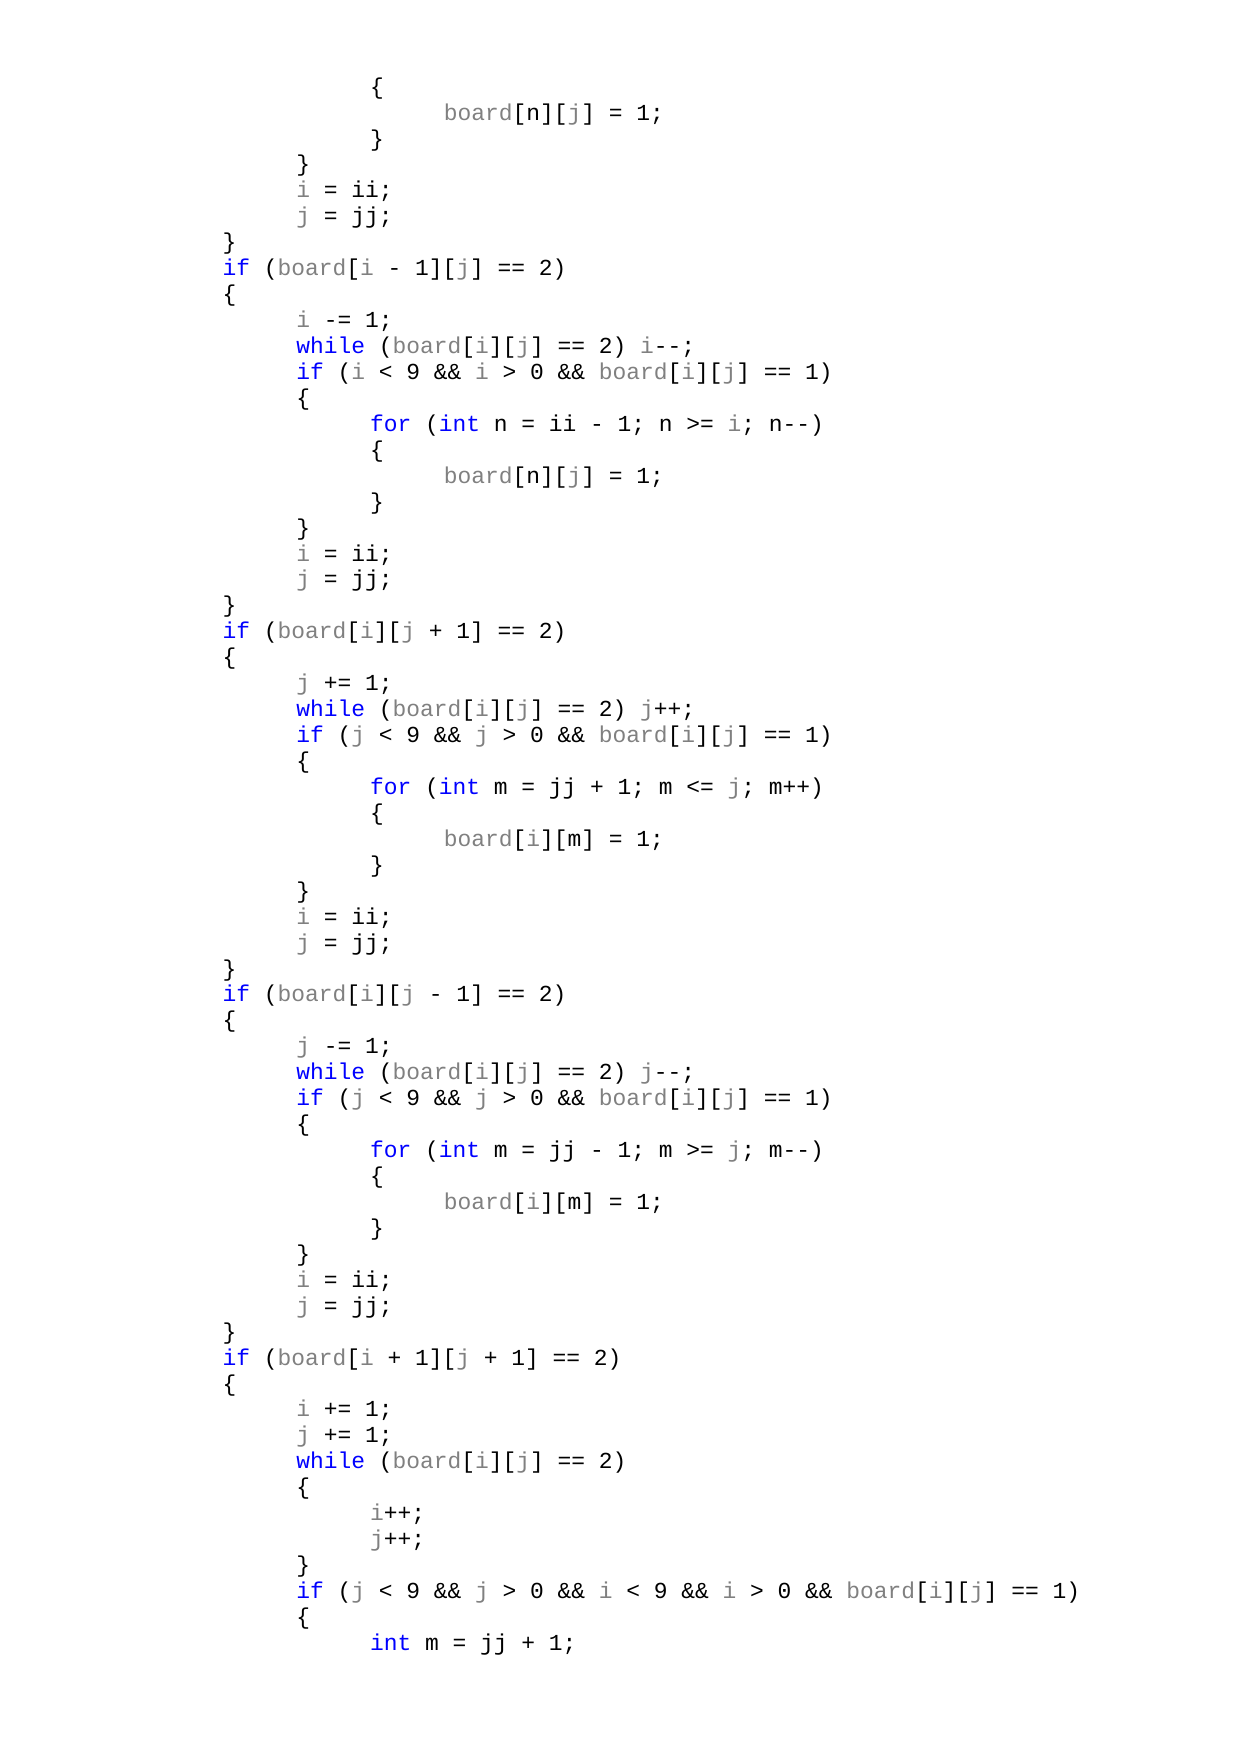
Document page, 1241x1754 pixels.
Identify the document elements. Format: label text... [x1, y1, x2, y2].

text { [75, 75, 1165, 101]
text } [75, 957, 1165, 983]
text j = jj; [75, 568, 1165, 594]
text } [75, 1242, 1165, 1268]
text } [75, 594, 1165, 620]
text while (board[i][j] == 2) j++; [75, 697, 1165, 723]
text } [75, 231, 1165, 257]
text while (board[i][j] == 2) j--; [75, 1061, 1165, 1087]
text i -= 1; [75, 308, 1165, 334]
text { [75, 1009, 1165, 1035]
text while (board[i][j] == 2) [75, 1450, 1165, 1476]
text j += 1; [75, 1424, 1165, 1450]
text board[i][m] = 1; [75, 1190, 1165, 1216]
text { [75, 1476, 1165, 1502]
text j++; [75, 1527, 1165, 1553]
text if (board[i - 1][j] == 2) [75, 257, 1165, 282]
text i += 1; [75, 1398, 1165, 1424]
text { [75, 386, 1165, 412]
text } [75, 516, 1165, 542]
text while (board[i][j] == 2) i--; [75, 334, 1165, 360]
text j += 1; [75, 672, 1165, 697]
text } [75, 853, 1165, 879]
text { [75, 801, 1165, 827]
text if (board[i + 1][j + 1] == 2) [75, 1346, 1165, 1372]
text j -= 1; [75, 1035, 1165, 1061]
text } [75, 490, 1165, 516]
text if (board[i][j + 1] == 2) [75, 620, 1165, 646]
text for (int n = ii - 1; n >= i; n--) [75, 412, 1165, 438]
text i = ii; [75, 179, 1165, 205]
text if (board[i][j - 1] == 2) [75, 983, 1165, 1009]
text j = jj; [75, 931, 1165, 957]
text j = jj; [75, 1294, 1165, 1320]
text { [75, 646, 1165, 672]
text int m = jj + 1; [75, 1631, 1165, 1657]
text i++; [75, 1502, 1165, 1527]
text if (j < 9 && j > 0 && board[i][j] == 1) [75, 1087, 1165, 1112]
text if (j < 9 && j > 0 && i < 9 && i > 0 && board[i][j] == 1) [75, 1579, 1165, 1605]
text board[n][j] = 1; [75, 101, 1165, 127]
text i = ii; [75, 542, 1165, 568]
text } [75, 127, 1165, 153]
text if (j < 9 && j > 0 && board[i][j] == 1) [75, 723, 1165, 749]
text { [75, 1112, 1165, 1138]
text } [75, 1553, 1165, 1579]
text for (int m = jj - 1; m >= j; m--) [75, 1138, 1165, 1164]
text } [75, 1216, 1165, 1242]
text j = jj; [75, 205, 1165, 231]
text if (i < 9 && i > 0 && board[i][j] == 1) [75, 360, 1165, 386]
text i = ii; [75, 1268, 1165, 1294]
text { [75, 1605, 1165, 1631]
text { [75, 1372, 1165, 1398]
text for (int m = jj + 1; m <= j; m++) [75, 775, 1165, 801]
text board[n][j] = 1; [75, 464, 1165, 490]
text board[i][m] = 1; [75, 827, 1165, 853]
text { [75, 438, 1165, 464]
text } [75, 153, 1165, 179]
text { [75, 1164, 1165, 1190]
text { [75, 282, 1165, 308]
text i = ii; [75, 905, 1165, 931]
text } [75, 879, 1165, 905]
text { [75, 749, 1165, 775]
text } [75, 1320, 1165, 1346]
